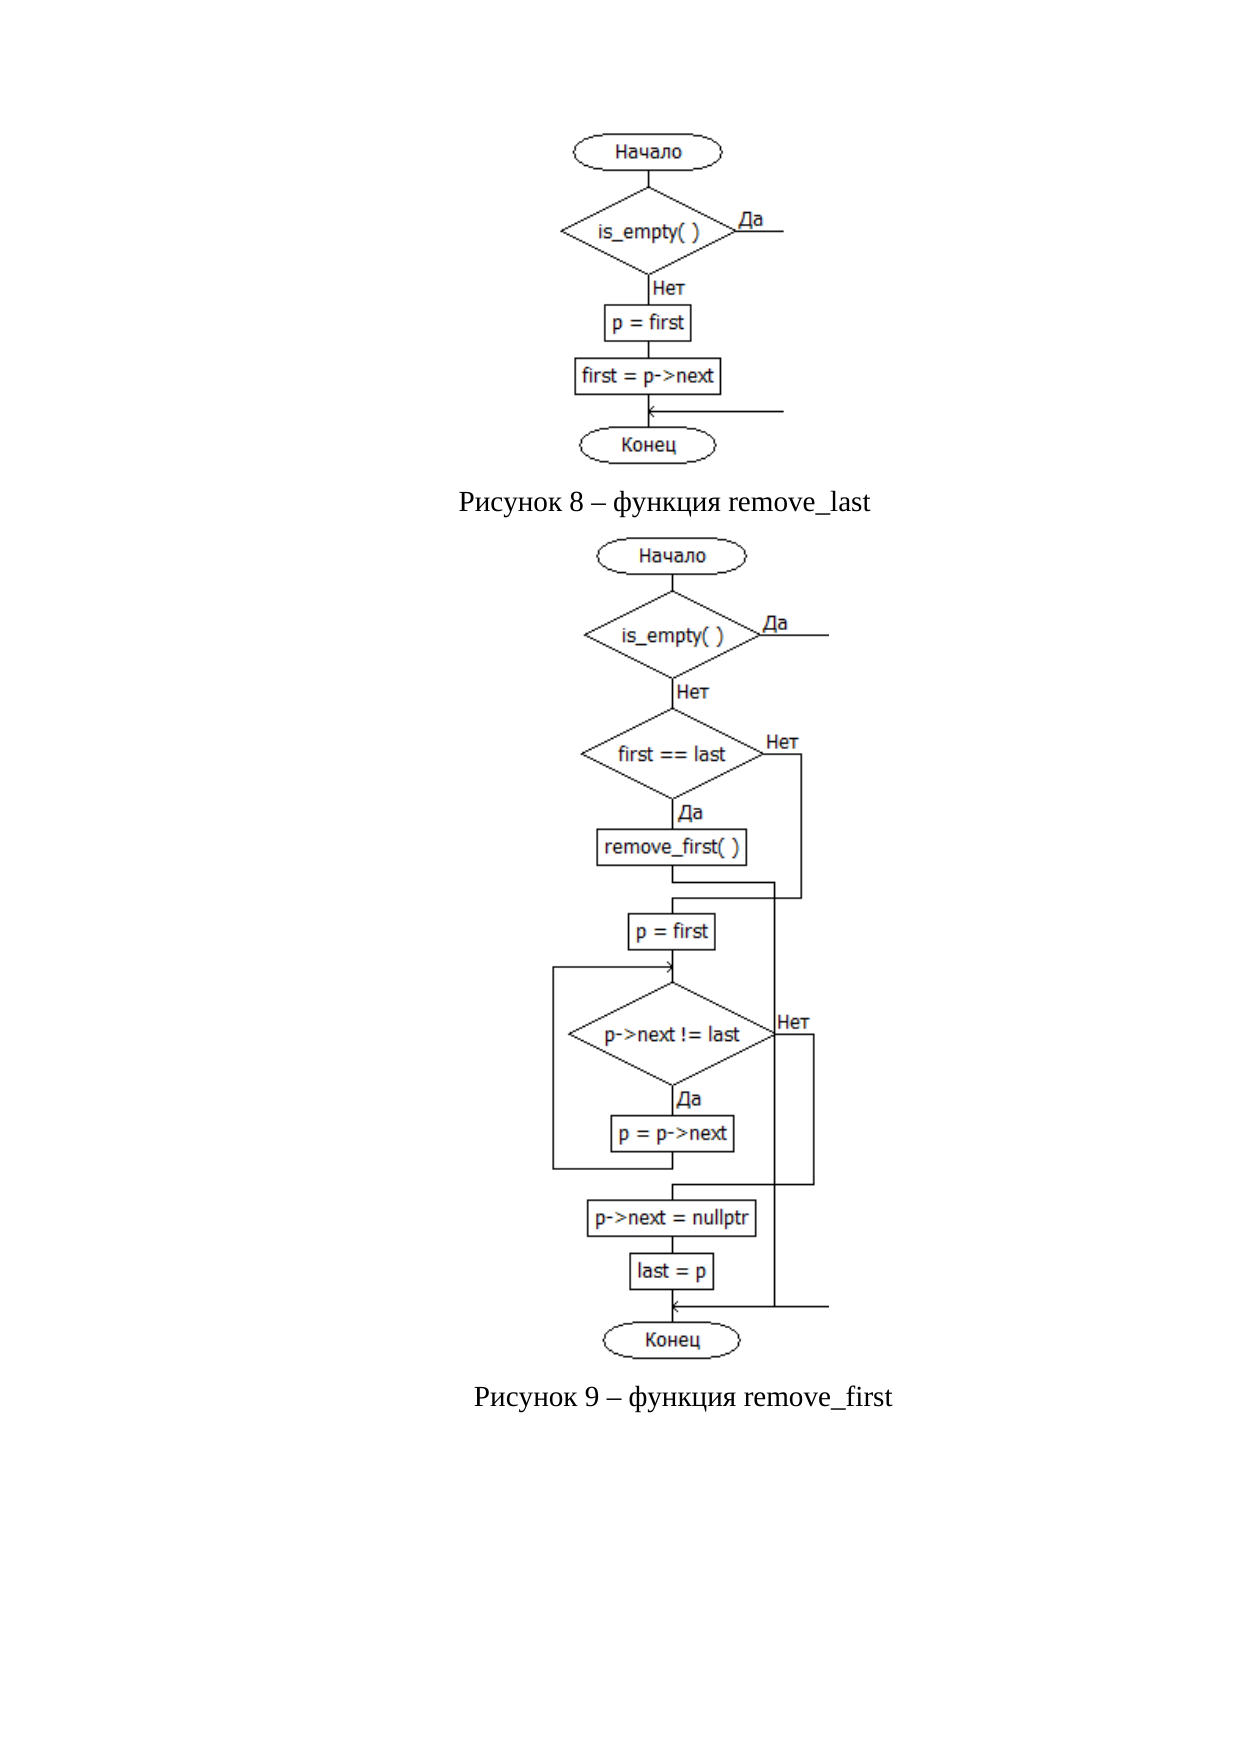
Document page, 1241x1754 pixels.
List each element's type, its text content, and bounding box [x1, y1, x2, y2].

picture [537, 522, 829, 1375]
picture [545, 118, 784, 480]
text Рисунок 8 – функция remove_last [177, 484, 1152, 518]
text Рисунок 9 – функция remove_first [215, 1379, 1152, 1413]
